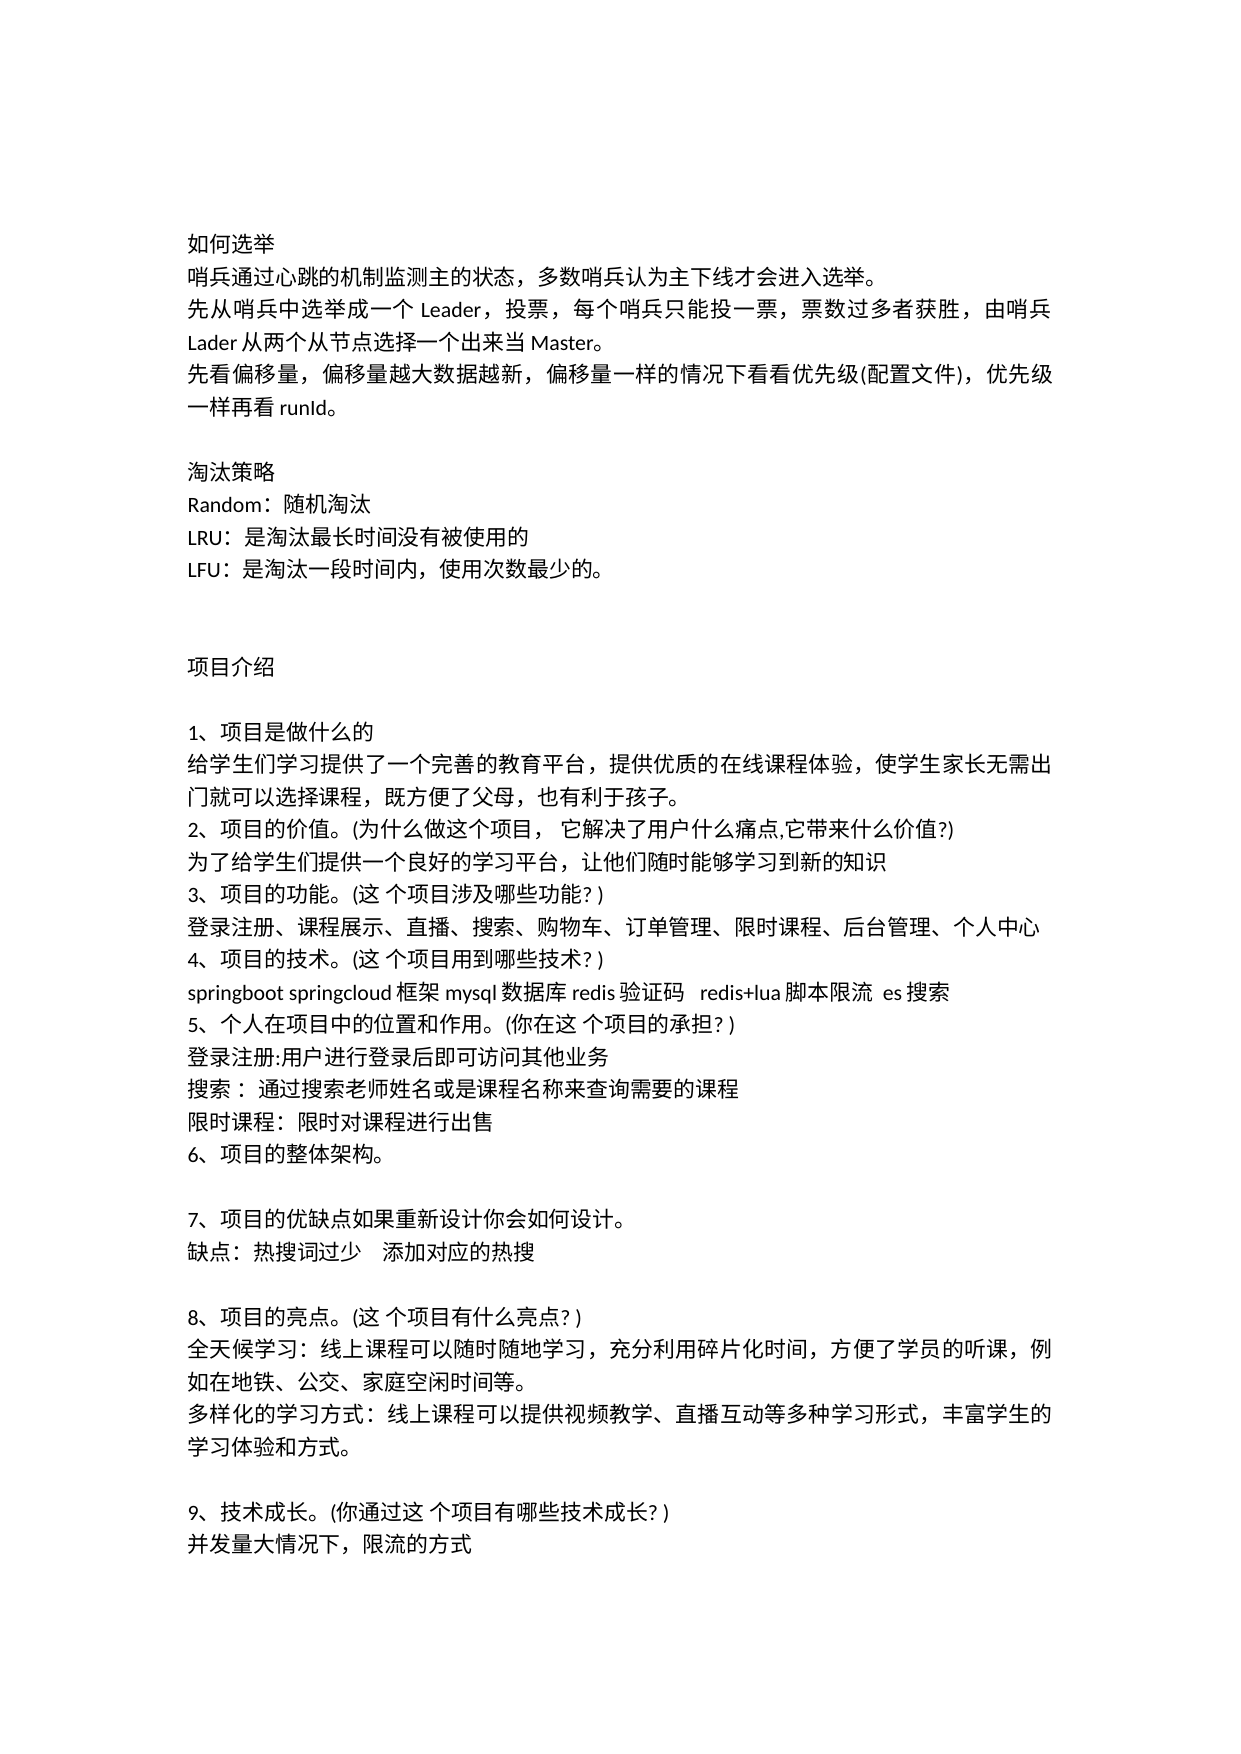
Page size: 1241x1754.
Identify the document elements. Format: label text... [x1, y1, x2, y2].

text 2、项目的价值。(为什么做这个项目， 它解决了用户什么痛点,它带来什么价值?) [187, 812, 1053, 844]
text 并发量大情况下，限流的方式 [187, 1527, 1053, 1559]
text 缺点：热搜词过少 添加对应的热搜 [187, 1234, 1053, 1267]
text 哨兵通过心跳的机制监测主的状态，多数哨兵认为主下线才会进入选举。 [187, 259, 1053, 292]
text 多样化的学习方式：线上课程可以提供视频教学、直播互动等多种学习形式，丰富学生的学习体验和方式。 [187, 1397, 1053, 1462]
text 先看偏移量，偏移量越大数据越新，偏移量一样的情况下看看优先级(配置文件)，优先级一样再看runId。 [187, 357, 1053, 422]
text 4、项目的技术。(这 个项目用到哪些技术? ) [187, 942, 1053, 974]
text springboot springcloud框架 mysql数据库 redis验证码 redis+lua脚本限流 es搜索 [187, 974, 1053, 1007]
text LRU：是淘汰最长时间没有被使用的 [187, 519, 1053, 552]
text 如何选举 [187, 227, 1053, 259]
text 登录注册:用户进行登录后即可访问其他业务 [187, 1039, 1053, 1072]
text 登录注册、课程展示、直播、搜索、购物车、订单管理、限时课程、后台管理、个人中心 [187, 909, 1053, 942]
text LFU：是淘汰一段时间内，使用次数最少的。 [187, 552, 1053, 584]
text 给学生们学习提供了一个完善的教育平台，提供优质的在线课程体验，使学生家长无需出门就可以选择课程，既方便了父母，也有利于孩子。 [187, 747, 1053, 812]
text 3、项目的功能。(这 个项目涉及哪些功能? ) [187, 877, 1053, 909]
text Random：随机淘汰 [187, 487, 1053, 519]
text 限时课程：限时对课程进行出售 [187, 1104, 1053, 1137]
text 8、项目的亮点。(这 个项目有什么亮点? ) [187, 1299, 1053, 1332]
text 为了给学生们提供一个良好的学习平台，让他们随时能够学习到新的知识 [187, 844, 1053, 877]
text 项目介绍 [187, 649, 1053, 682]
text 7、项目的优缺点如果重新设计你会如何设计。 [187, 1202, 1053, 1234]
text 全天候学习：线上课程可以随时随地学习，充分利用碎片化时间，方便了学员的听课，例如在地铁、公交、家庭空闲时间等。 [187, 1332, 1053, 1397]
text 先从哨兵中选举成一个Leader，投票，每个哨兵只能投一票，票数过多者获胜，由哨兵Lader从两个从节点选择一个出来当Master。 [187, 292, 1053, 357]
text 1、项目是做什么的 [187, 714, 1053, 747]
text 6、项目的整体架构。 [187, 1137, 1053, 1169]
text 淘汰策略 [187, 454, 1053, 487]
text 5、个人在项目中的位置和作用。(你在这 个项目的承担? ) [187, 1007, 1053, 1039]
text 搜索 ：通过搜索老师姓名或是课程名称来查询需要的课程 [187, 1072, 1053, 1104]
text 9、技术成长。(你通过这 个项目有哪些技术成长? ) [187, 1494, 1053, 1527]
